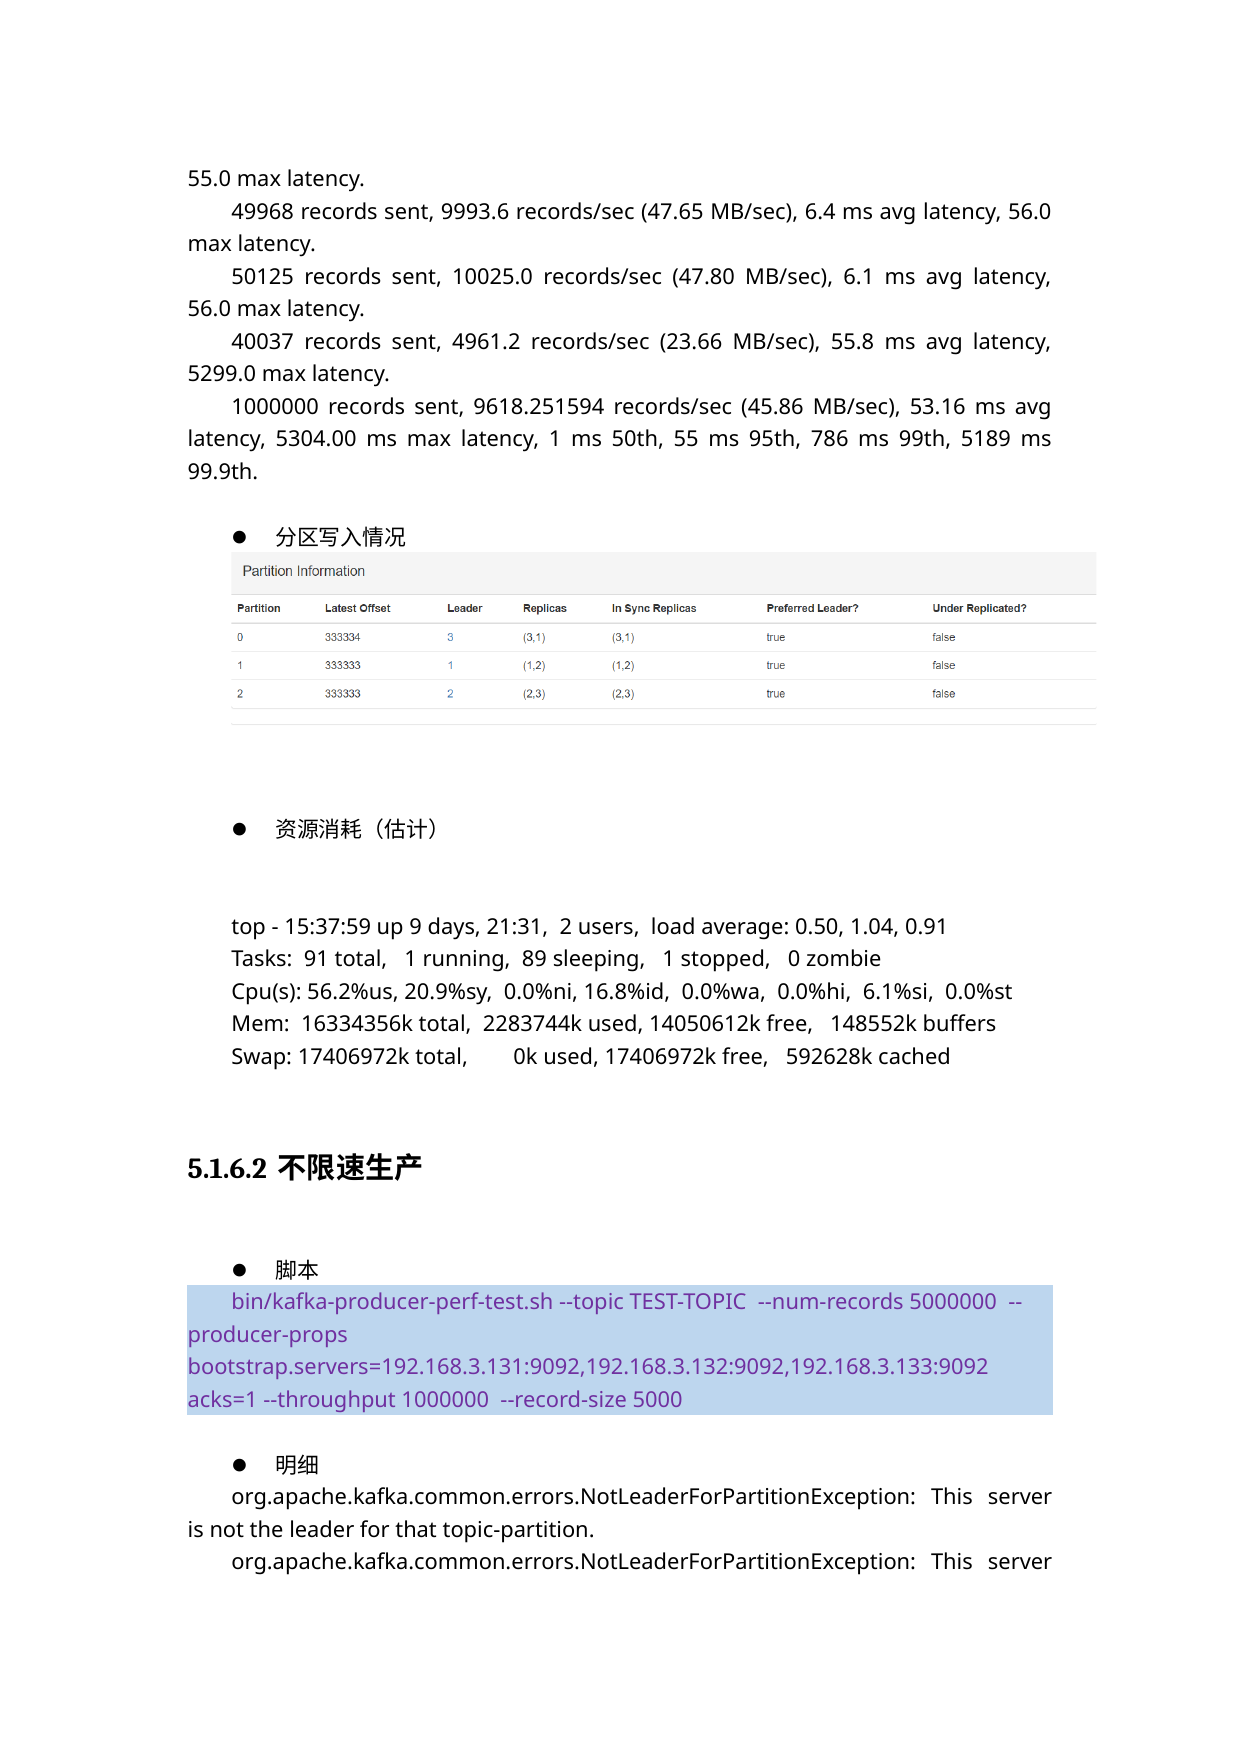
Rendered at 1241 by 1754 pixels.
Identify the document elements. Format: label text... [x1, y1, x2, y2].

text 1000000 records sent, 9618.251594 records/sec (45.86 MB/sec), 53.16 ms avg latency, 5304.00 ms max latency, 1 ms 50th, 55 ms 95th, 786 ms 99th, 5189 ms 99.9th. [187, 389, 1053, 487]
text 50125 records sent, 10025.0 records/sec (47.80 MB/sec), 6.1 ms avg latency, 56.0 max latency. [187, 259, 1053, 324]
picture [231, 552, 1097, 726]
list 明细 [231, 1447, 1053, 1480]
subtitle 不限速生产 [187, 1134, 1053, 1199]
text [187, 1480, 1053, 1545]
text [187, 162, 1053, 194]
text Mem: 16334356k total, 2283744k used, 14050612k free, 148552k buffers [187, 1007, 1053, 1039]
text Swap: 17406972k total, 0k used, 17406972k free, 592628k cached [187, 1039, 1053, 1072]
list 资源消耗（估计） [231, 812, 1053, 844]
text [187, 1545, 1053, 1577]
text Tasks: 91 total, 1 running, 89 sleeping, 1 stopped, 0 zombie [187, 942, 1053, 974]
text 49968 records sent, 9993.6 records/sec (47.65 MB/sec), 6.4 ms avg latency, 56.0 max latency. [187, 194, 1053, 259]
text top - 15:37:59 up 9 days, 21:31, 2 users, load average: 0.50, 1.04, 0.91 [187, 909, 1053, 942]
text 40037 records sent, 4961.2 records/sec (23.66 MB/sec), 55.8 ms avg latency, 5299.0 max latency. [187, 324, 1053, 389]
text Cpu(s): 56.2%us, 20.9%sy, 0.0%ni, 16.8%id, 0.0%wa, 0.0%hi, 6.1%si, 0.0%st [187, 974, 1053, 1007]
list 脚本 [231, 1252, 1053, 1285]
list 分区写入情况 [231, 519, 1053, 552]
text bin/kafka-producer-perf-test.sh --topic TEST-TOPIC --num-records 5000000 --producer-props bootstrap.servers=192.168.3.131:9092,192.168.3.132:9092,192.168.3.133:9092 acks=1 --throughput 1000000 --record-size 5000 [187, 1285, 1053, 1415]
